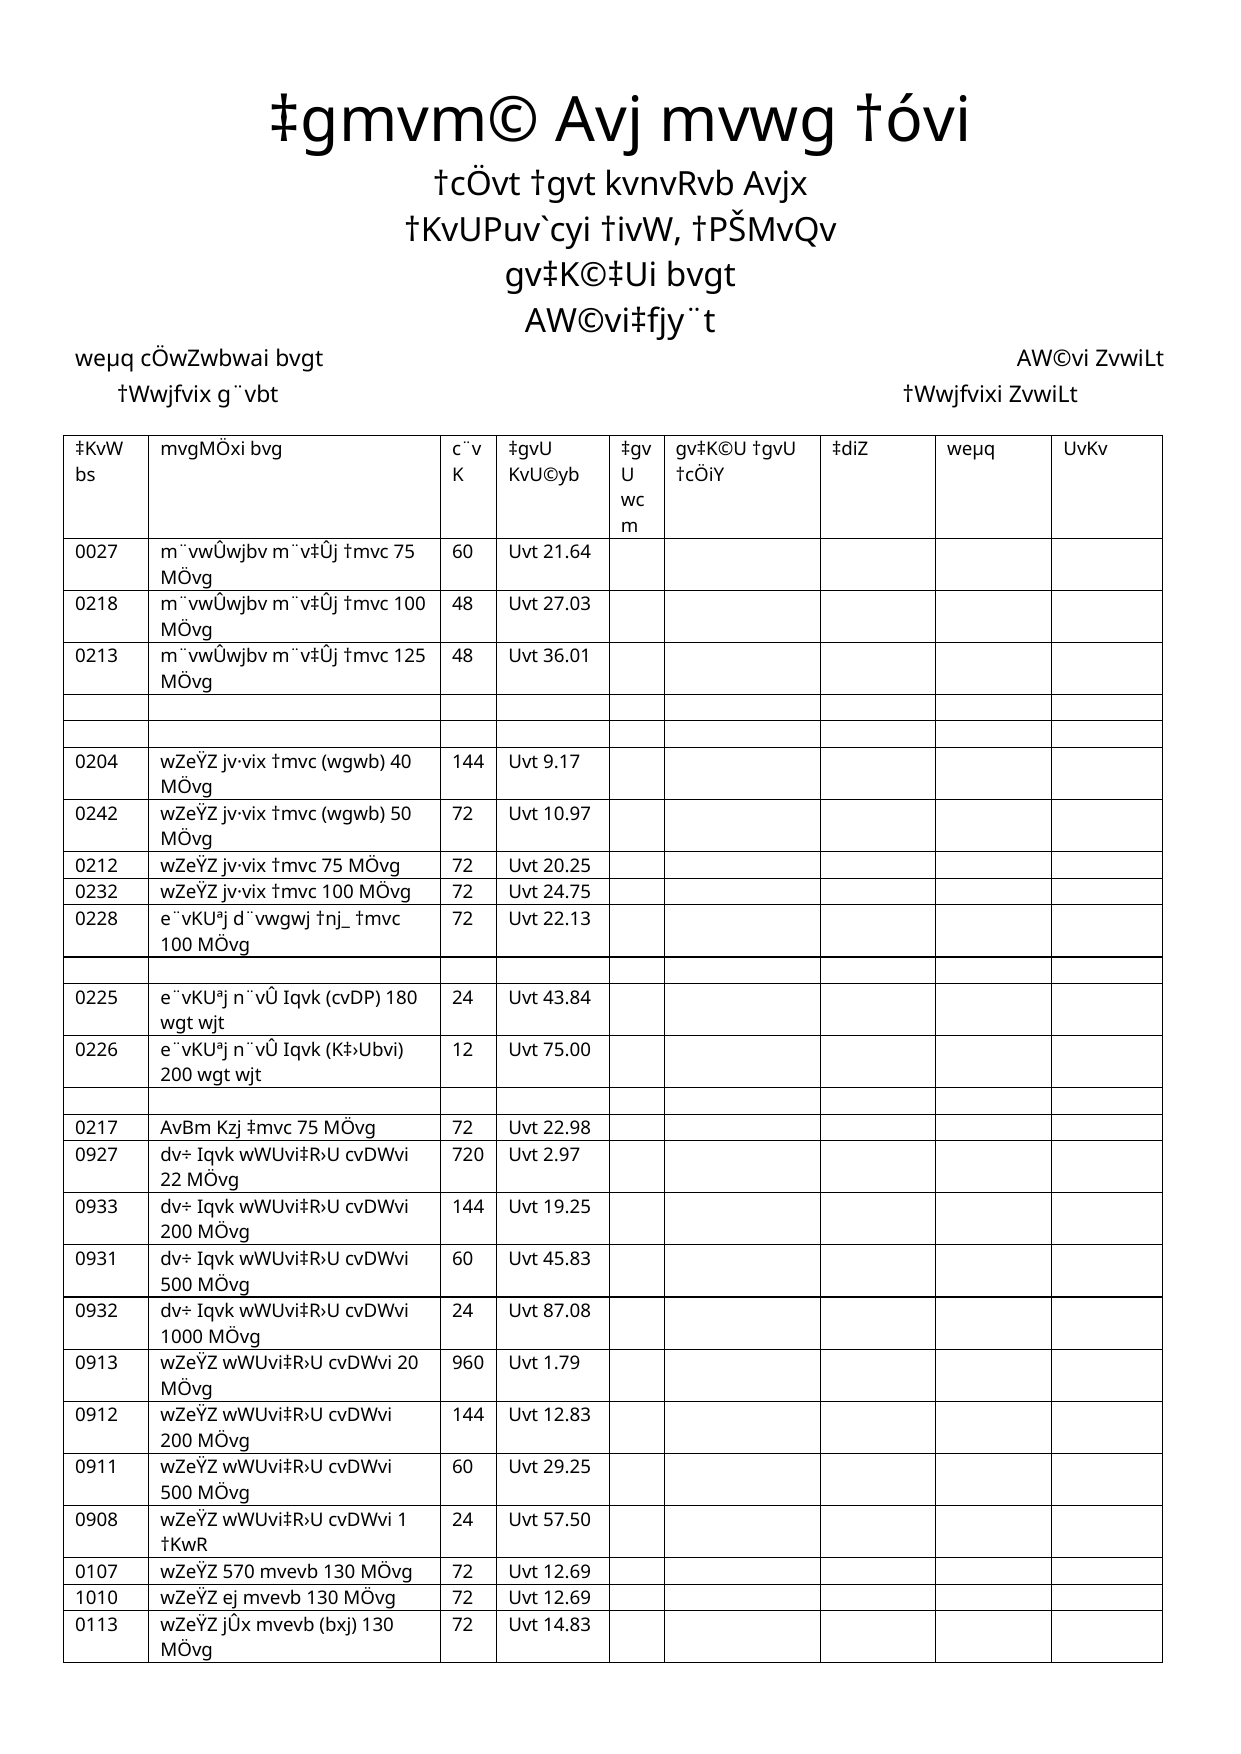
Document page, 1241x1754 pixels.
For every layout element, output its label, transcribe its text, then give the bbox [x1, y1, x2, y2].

table_cell [441, 958, 496, 983]
table_cell [821, 695, 935, 720]
table_cell [64, 1088, 148, 1114]
table_cell [1052, 539, 1162, 590]
table_cell [497, 721, 609, 747]
table_cell [936, 1193, 1051, 1244]
table_cell [821, 1298, 935, 1348]
table_cell Uvt 22.98 [497, 1115, 609, 1140]
table_cell [665, 539, 820, 590]
table_cell [610, 1141, 664, 1192]
table_cell dv÷ Iqvk wWUvi‡R›U cvDWvi 1000 MÖvg [149, 1298, 440, 1348]
table_cell [821, 852, 935, 878]
table_cell 60 [441, 1454, 496, 1505]
table_cell [610, 852, 664, 878]
table_cell [821, 1141, 935, 1192]
table_cell [821, 1350, 935, 1401]
table_cell [1052, 721, 1162, 747]
table_cell [821, 748, 935, 799]
table_cell [665, 905, 820, 956]
table_cell [1052, 1611, 1162, 1662]
table_cell 0213 [64, 643, 148, 694]
table_cell [1052, 1088, 1162, 1114]
table_cell [665, 1402, 820, 1453]
table_cell [1052, 879, 1162, 904]
table_cell [821, 984, 935, 1035]
table_cell 0113 [64, 1611, 148, 1662]
text weµq cÖwZwbwai bvgt AW©vi ZvwiLt [75, 342, 1165, 373]
table_cell [936, 879, 1051, 904]
table_cell m¨vwÛwjbv m¨v‡Ûj †mvc 100 MÖvg [149, 591, 440, 642]
table_cell 0931 [64, 1245, 148, 1296]
table_cell [497, 695, 609, 720]
table_cell [936, 1245, 1051, 1296]
table_cell e¨vKUªj n¨vÛ Iqvk (cvDP) 180 wgt wjt [149, 984, 440, 1035]
table_cell [610, 721, 664, 747]
table_cell wZeŸZ jv·vix †mvc (wgwb) 40 MÖvg [149, 748, 440, 799]
table_cell [497, 958, 609, 983]
table_cell Uvt 43.84 [497, 984, 609, 1035]
table_cell [1052, 1036, 1162, 1087]
table_cell Uvt 9.17 [497, 748, 609, 799]
table_cell Uvt 22.13 [497, 905, 609, 956]
table_cell [610, 1454, 664, 1505]
table_cell [821, 879, 935, 904]
table_cell 144 [441, 748, 496, 799]
table_cell [610, 879, 664, 904]
table_cell [665, 721, 820, 747]
table_cell [936, 748, 1051, 799]
table_cell [149, 695, 440, 720]
table_cell [610, 800, 664, 851]
table_cell [665, 958, 820, 983]
table_cell [610, 695, 664, 720]
table_cell 1010 [64, 1585, 148, 1610]
table_cell [665, 1506, 820, 1557]
table_cell [936, 1350, 1051, 1401]
table_cell 72 [441, 800, 496, 851]
table_cell [665, 695, 820, 720]
table_cell [936, 958, 1051, 983]
table_cell [64, 695, 148, 720]
table_cell [665, 591, 820, 642]
table_cell [610, 1298, 664, 1348]
table_cell Uvt 87.08 [497, 1298, 609, 1348]
table_cell 48 [441, 643, 496, 694]
table_cell 0226 [64, 1036, 148, 1087]
table_cell [665, 643, 820, 694]
table_cell [936, 1141, 1051, 1192]
table_header gv‡K©U †gvU †cÖiY [665, 436, 820, 538]
table_cell 72 [441, 905, 496, 956]
table_cell dv÷ Iqvk wWUvi‡R›U cvDWvi 500 MÖvg [149, 1245, 440, 1296]
table_header ‡gvU wcm [610, 436, 664, 538]
table_cell [1052, 958, 1162, 983]
table_cell [1052, 1585, 1162, 1610]
table_cell 72 [441, 1611, 496, 1662]
table_cell 0242 [64, 800, 148, 851]
table_cell [821, 539, 935, 590]
table_cell [665, 1036, 820, 1087]
table_cell [1052, 1454, 1162, 1505]
table_cell [821, 1088, 935, 1114]
table_cell 72 [441, 1585, 496, 1610]
table_cell Uvt 75.00 [497, 1036, 609, 1087]
table_cell [1052, 984, 1162, 1035]
table_cell [821, 958, 935, 983]
table_cell wZeŸZ jÛx mvevb (bxj) 130 MÖvg [149, 1611, 440, 1662]
table_cell 60 [441, 1245, 496, 1296]
table_cell [610, 1506, 664, 1557]
table_cell m¨vwÛwjbv m¨v‡Ûj †mvc 125 MÖvg [149, 643, 440, 694]
table_cell 0225 [64, 984, 148, 1035]
table_cell 0908 [64, 1506, 148, 1557]
table_cell [665, 800, 820, 851]
table_cell [665, 1611, 820, 1662]
table_cell [1052, 643, 1162, 694]
table_cell [821, 905, 935, 956]
table_cell Uvt 36.01 [497, 643, 609, 694]
table_cell [610, 643, 664, 694]
table_cell Uvt 12.69 [497, 1585, 609, 1610]
table_cell [821, 1245, 935, 1296]
table_cell [821, 1585, 935, 1610]
table_cell [1052, 905, 1162, 956]
table_cell [1052, 1298, 1162, 1348]
table_cell 48 [441, 591, 496, 642]
text †cÖvt †gvt kvnvRvb Avjx [75, 160, 1165, 206]
table_cell [936, 643, 1051, 694]
table_cell Uvt 45.83 [497, 1245, 609, 1296]
table_cell [441, 1088, 496, 1114]
table_cell 72 [441, 1558, 496, 1583]
table_cell 12 [441, 1036, 496, 1087]
table_cell [936, 905, 1051, 956]
table_cell Uvt 57.50 [497, 1506, 609, 1557]
table_cell Uvt 14.83 [497, 1611, 609, 1662]
table_cell [821, 1402, 935, 1453]
table_header ‡gvU KvU©yb [497, 436, 609, 538]
table_cell [1052, 695, 1162, 720]
table_cell [665, 748, 820, 799]
table_cell wZeŸZ wWUvi‡R›U cvDWvi 1 †KwR [149, 1506, 440, 1557]
table_cell [821, 721, 935, 747]
table_cell 0913 [64, 1350, 148, 1401]
table_cell 24 [441, 1506, 496, 1557]
table_cell [936, 1506, 1051, 1557]
table_cell [936, 1036, 1051, 1087]
table_cell 0228 [64, 905, 148, 956]
table_cell Uvt 24.75 [497, 879, 609, 904]
table_cell [610, 1193, 664, 1244]
table_cell wZeŸZ jv·vix †mvc 100 MÖvg [149, 879, 440, 904]
table_cell [64, 958, 148, 983]
table_cell 144 [441, 1193, 496, 1244]
table_cell [665, 1115, 820, 1140]
table_cell 0232 [64, 879, 148, 904]
table_cell [441, 721, 496, 747]
table_cell 24 [441, 1298, 496, 1348]
table_cell [149, 1088, 440, 1114]
table_cell [936, 591, 1051, 642]
table_cell [665, 1245, 820, 1296]
table_header mvgMÖxi bvg [149, 436, 440, 538]
table_cell [610, 1585, 664, 1610]
table_cell [821, 1115, 935, 1140]
table_cell [821, 591, 935, 642]
table_cell 0911 [64, 1454, 148, 1505]
table_cell wZeŸZ wWUvi‡R›U cvDWvi 20 MÖvg [149, 1350, 440, 1401]
table_cell 0204 [64, 748, 148, 799]
table_cell [936, 1558, 1051, 1583]
table_cell [64, 721, 148, 747]
table_cell [665, 1585, 820, 1610]
table_cell [497, 1088, 609, 1114]
table_cell e¨vKUªj n¨vÛ Iqvk (K‡›Ubvi) 200 wgt wjt [149, 1036, 440, 1087]
table_cell [821, 1506, 935, 1557]
table_cell [610, 958, 664, 983]
table_cell 720 [441, 1141, 496, 1192]
table_cell 0932 [64, 1298, 148, 1348]
table_cell [665, 852, 820, 878]
table_cell [610, 591, 664, 642]
table_header ‡diZ [821, 436, 935, 538]
table_cell [936, 800, 1051, 851]
table_cell [665, 984, 820, 1035]
table_cell [610, 539, 664, 590]
table_cell 0933 [64, 1193, 148, 1244]
table_cell 144 [441, 1402, 496, 1453]
table_cell [936, 695, 1051, 720]
table_cell [1052, 1141, 1162, 1192]
table_cell [1052, 591, 1162, 642]
table_header UvKv [1052, 436, 1162, 538]
table_cell Uvt 2.97 [497, 1141, 609, 1192]
text gv‡K©‡Ui bvgt [75, 251, 1165, 296]
table_cell [936, 1115, 1051, 1140]
text †KvUPuv`cyi †ivW, †PŠMvQv [75, 206, 1165, 251]
table_cell [936, 721, 1051, 747]
table_cell 60 [441, 539, 496, 590]
table_cell [821, 1558, 935, 1583]
table_cell [1052, 1558, 1162, 1583]
table_cell 960 [441, 1350, 496, 1401]
table_cell [610, 1350, 664, 1401]
table_cell [1052, 852, 1162, 878]
table_cell [149, 721, 440, 747]
table_cell 24 [441, 984, 496, 1035]
table_cell [821, 1036, 935, 1087]
table_cell Uvt 12.69 [497, 1558, 609, 1583]
table_header c¨vK [441, 436, 496, 538]
table_cell Uvt 20.25 [497, 852, 609, 878]
table_cell [1052, 1245, 1162, 1296]
table_cell 72 [441, 1115, 496, 1140]
table_cell wZeŸZ wWUvi‡R›U cvDWvi 200 MÖvg [149, 1402, 440, 1453]
table_cell wZeŸZ wWUvi‡R›U cvDWvi 500 MÖvg [149, 1454, 440, 1505]
table_cell 72 [441, 852, 496, 878]
table_cell [665, 1558, 820, 1583]
table_cell [936, 1585, 1051, 1610]
table_cell wZeŸZ jv·vix †mvc 75 MÖvg [149, 852, 440, 878]
table_cell [610, 1558, 664, 1583]
table_cell [610, 1115, 664, 1140]
table_cell [665, 1141, 820, 1192]
table_cell [821, 643, 935, 694]
table_cell [610, 1245, 664, 1296]
table_cell wZeŸZ ej mvevb 130 MÖvg [149, 1585, 440, 1610]
table_cell [149, 958, 440, 983]
table_cell 0212 [64, 852, 148, 878]
table_cell dv÷ Iqvk wWUvi‡R›U cvDWvi 22 MÖvg [149, 1141, 440, 1192]
table_cell [441, 695, 496, 720]
table_cell m¨vwÛwjbv m¨v‡Ûj †mvc 75 MÖvg [149, 539, 440, 590]
table_cell Uvt 19.25 [497, 1193, 609, 1244]
table_cell [1052, 1115, 1162, 1140]
table_header ‡KvW bs [64, 436, 148, 538]
text †Wwjfvix g¨vbt †Wwjfvixi ZvwiLt [75, 378, 1165, 409]
table_cell [936, 852, 1051, 878]
table_cell [1052, 1350, 1162, 1401]
table_cell [936, 1402, 1051, 1453]
table_cell [1052, 748, 1162, 799]
table_cell [665, 1454, 820, 1505]
table_cell Uvt 1.79 [497, 1350, 609, 1401]
table_cell [665, 1088, 820, 1114]
table_cell 0217 [64, 1115, 148, 1140]
table_cell [610, 1611, 664, 1662]
table_cell wZeŸZ jv·vix †mvc (wgwb) 50 MÖvg [149, 800, 440, 851]
table_cell [610, 984, 664, 1035]
table_cell [821, 1193, 935, 1244]
table_cell [936, 1454, 1051, 1505]
table_cell [610, 748, 664, 799]
table_cell [821, 1611, 935, 1662]
text ‡gmvm© Avj mvwg †óvi [75, 75, 1165, 160]
table_cell [610, 1036, 664, 1087]
table_cell 72 [441, 879, 496, 904]
table_cell 0107 [64, 1558, 148, 1583]
table_cell [1052, 1506, 1162, 1557]
table_cell [936, 1088, 1051, 1114]
table_cell [1052, 800, 1162, 851]
table_cell Uvt 27.03 [497, 591, 609, 642]
text AW©vi‡fjy¨t [75, 296, 1165, 342]
table_cell [610, 1088, 664, 1114]
table_cell [936, 1611, 1051, 1662]
table_cell Uvt 21.64 [497, 539, 609, 590]
table_cell [610, 905, 664, 956]
table_cell wZeŸZ 570 mvevb 130 MÖvg [149, 1558, 440, 1583]
table_cell [665, 1298, 820, 1348]
table_cell Uvt 12.83 [497, 1402, 609, 1453]
table_cell 0218 [64, 591, 148, 642]
table_cell 0927 [64, 1141, 148, 1192]
table_cell Uvt 29.25 [497, 1454, 609, 1505]
table_cell [665, 1350, 820, 1401]
table_cell [936, 539, 1051, 590]
table_cell [1052, 1402, 1162, 1453]
table_cell 0027 [64, 539, 148, 590]
table_cell [936, 984, 1051, 1035]
table_cell [821, 1454, 935, 1505]
table_cell dv÷ Iqvk wWUvi‡R›U cvDWvi 200 MÖvg [149, 1193, 440, 1244]
table_header weµq [936, 436, 1051, 538]
table_cell Uvt 10.97 [497, 800, 609, 851]
table_cell [936, 1298, 1051, 1348]
table_cell AvBm Kzj ‡mvc 75 MÖvg [149, 1115, 440, 1140]
table_cell 0912 [64, 1402, 148, 1453]
table_cell [610, 1402, 664, 1453]
table_cell [665, 879, 820, 904]
table_cell [665, 1193, 820, 1244]
table_cell [821, 800, 935, 851]
table_cell [1052, 1193, 1162, 1244]
table_cell e¨vKUªj d¨vwgwj †nj_ †mvc 100 MÖvg [149, 905, 440, 956]
